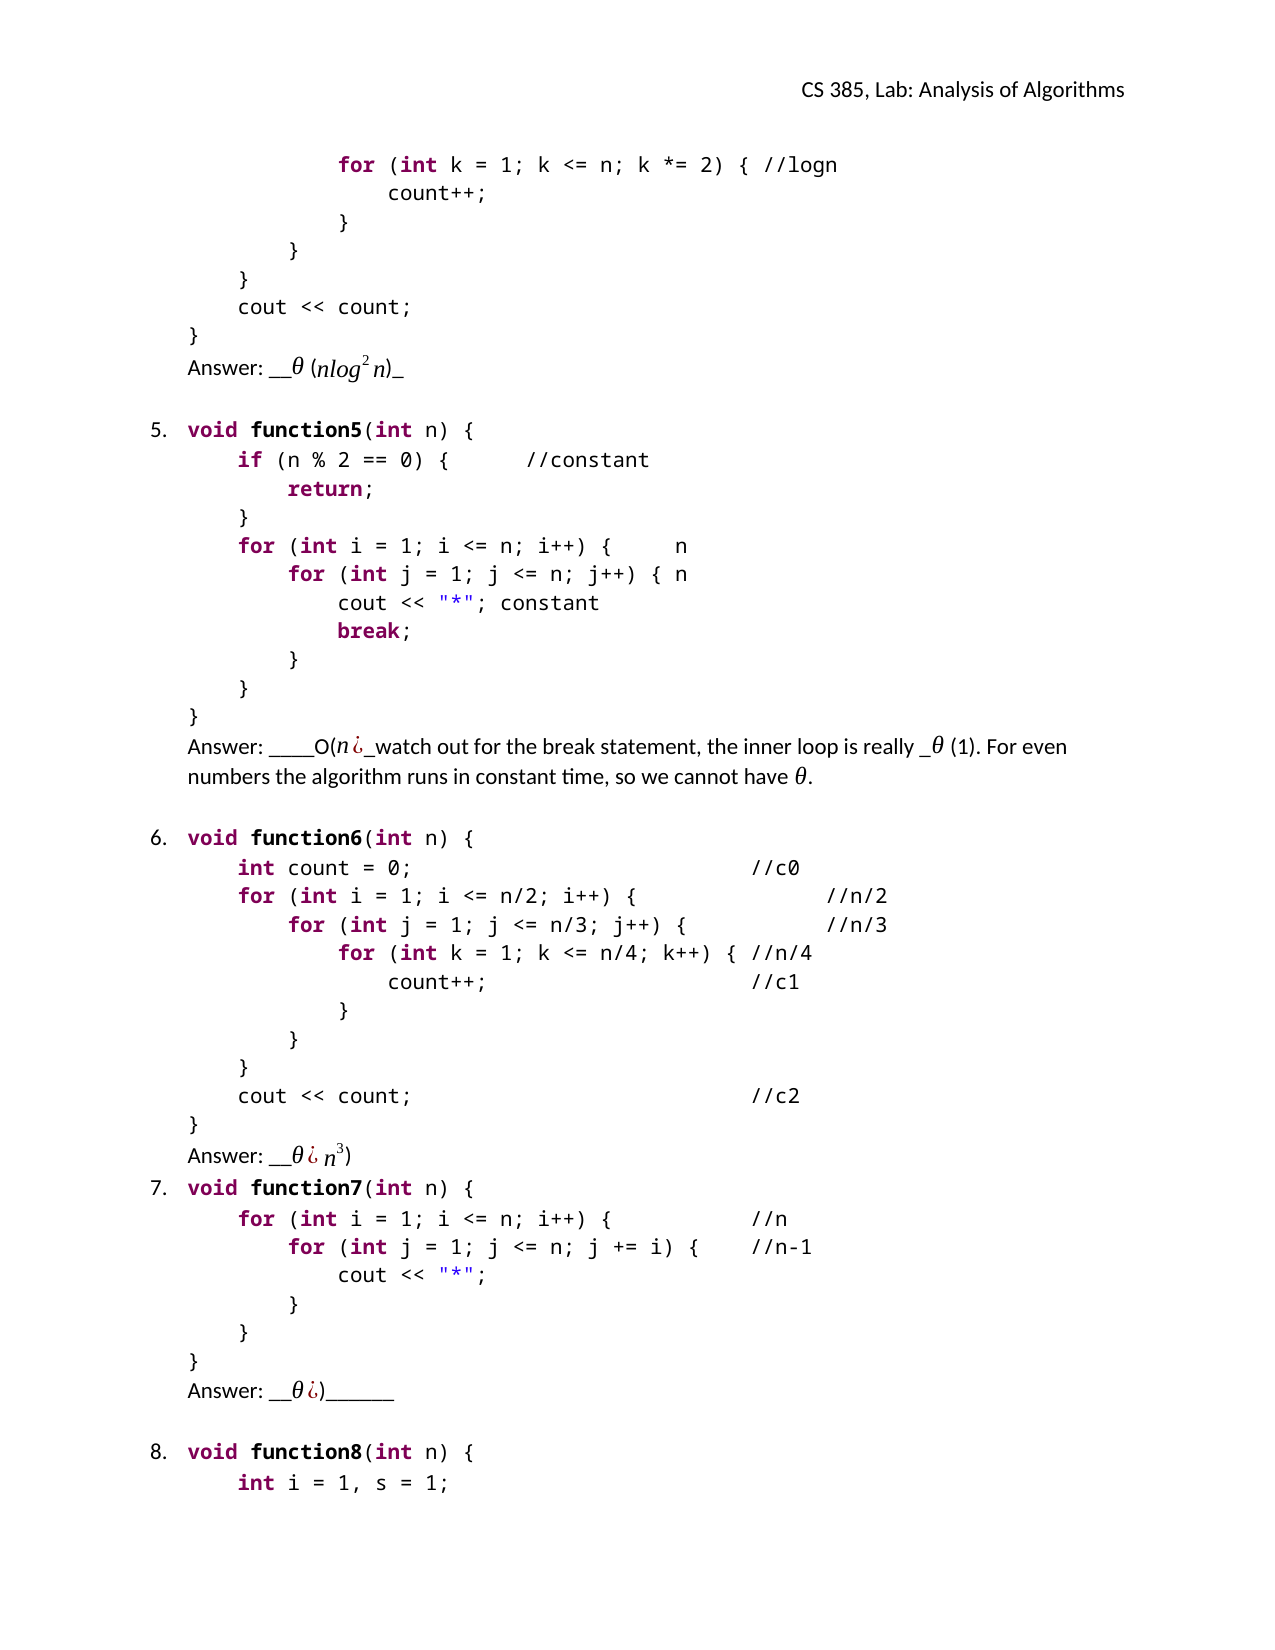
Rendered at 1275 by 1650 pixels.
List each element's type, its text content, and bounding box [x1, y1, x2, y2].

list for (int j = 1; j <= n/3; j++) { //n/3 [187, 910, 1125, 938]
list return; [187, 474, 1125, 502]
list for (int k = 1; k <= n/4; k++) { //n/4 [187, 938, 1125, 967]
list } [187, 1024, 1125, 1052]
list } [187, 321, 1125, 349]
list cout << "*"; [187, 1261, 1125, 1289]
list break; [187, 616, 1125, 644]
list for (int i = 1; i <= n; i++) { //n [187, 1204, 1125, 1232]
list count++; //c1 [187, 967, 1125, 995]
list void function6(int n) { [150, 823, 1125, 851]
list Answer: __)______ [187, 1377, 1125, 1404]
list void function7(int n) { [150, 1173, 1125, 1202]
list for (int j = 1; j <= n; j++) { n [187, 559, 1125, 588]
list } [187, 207, 1125, 235]
list } [187, 1289, 1125, 1317]
list } [187, 264, 1125, 292]
list } [187, 1317, 1125, 1346]
list int i = 1, s = 1; [187, 1468, 1125, 1496]
list int count = 0; //c0 [187, 853, 1125, 882]
list cout << count; //c2 [187, 1081, 1125, 1109]
list count++; [187, 178, 1125, 207]
list for (int i = 1; i <= n/2; i++) { //n/2 [187, 882, 1125, 910]
list for (int k = 1; k <= n; k *= 2) { //logn [187, 150, 1125, 178]
list for (int j = 1; j <= n; j += i) { //n-1 [187, 1232, 1125, 1261]
list } [187, 235, 1125, 264]
list cout << "*"; constant [187, 588, 1125, 616]
list for (int i = 1; i <= n; i++) { n [187, 531, 1125, 559]
list Answer: __ ()_ [187, 351, 1125, 382]
list void function5(int n) { [150, 415, 1125, 443]
list } [187, 644, 1125, 673]
list Answer: ____O(_watch out for the break statement, the inner loop is really _ (1). For even numbers the algorithm runs in constant time, so we cannot have . [187, 732, 1125, 790]
list if (n % 2 == 0) { //constant [187, 445, 1125, 474]
list } [187, 995, 1125, 1024]
list } [187, 502, 1125, 531]
list } [187, 673, 1125, 701]
list } [187, 1052, 1125, 1081]
list Answer: __ ) [187, 1140, 1125, 1171]
list void function8(int n) { [150, 1437, 1125, 1465]
list } [187, 1109, 1125, 1138]
list } [187, 1346, 1125, 1374]
list } [187, 701, 1125, 730]
list cout << count; [187, 292, 1125, 321]
